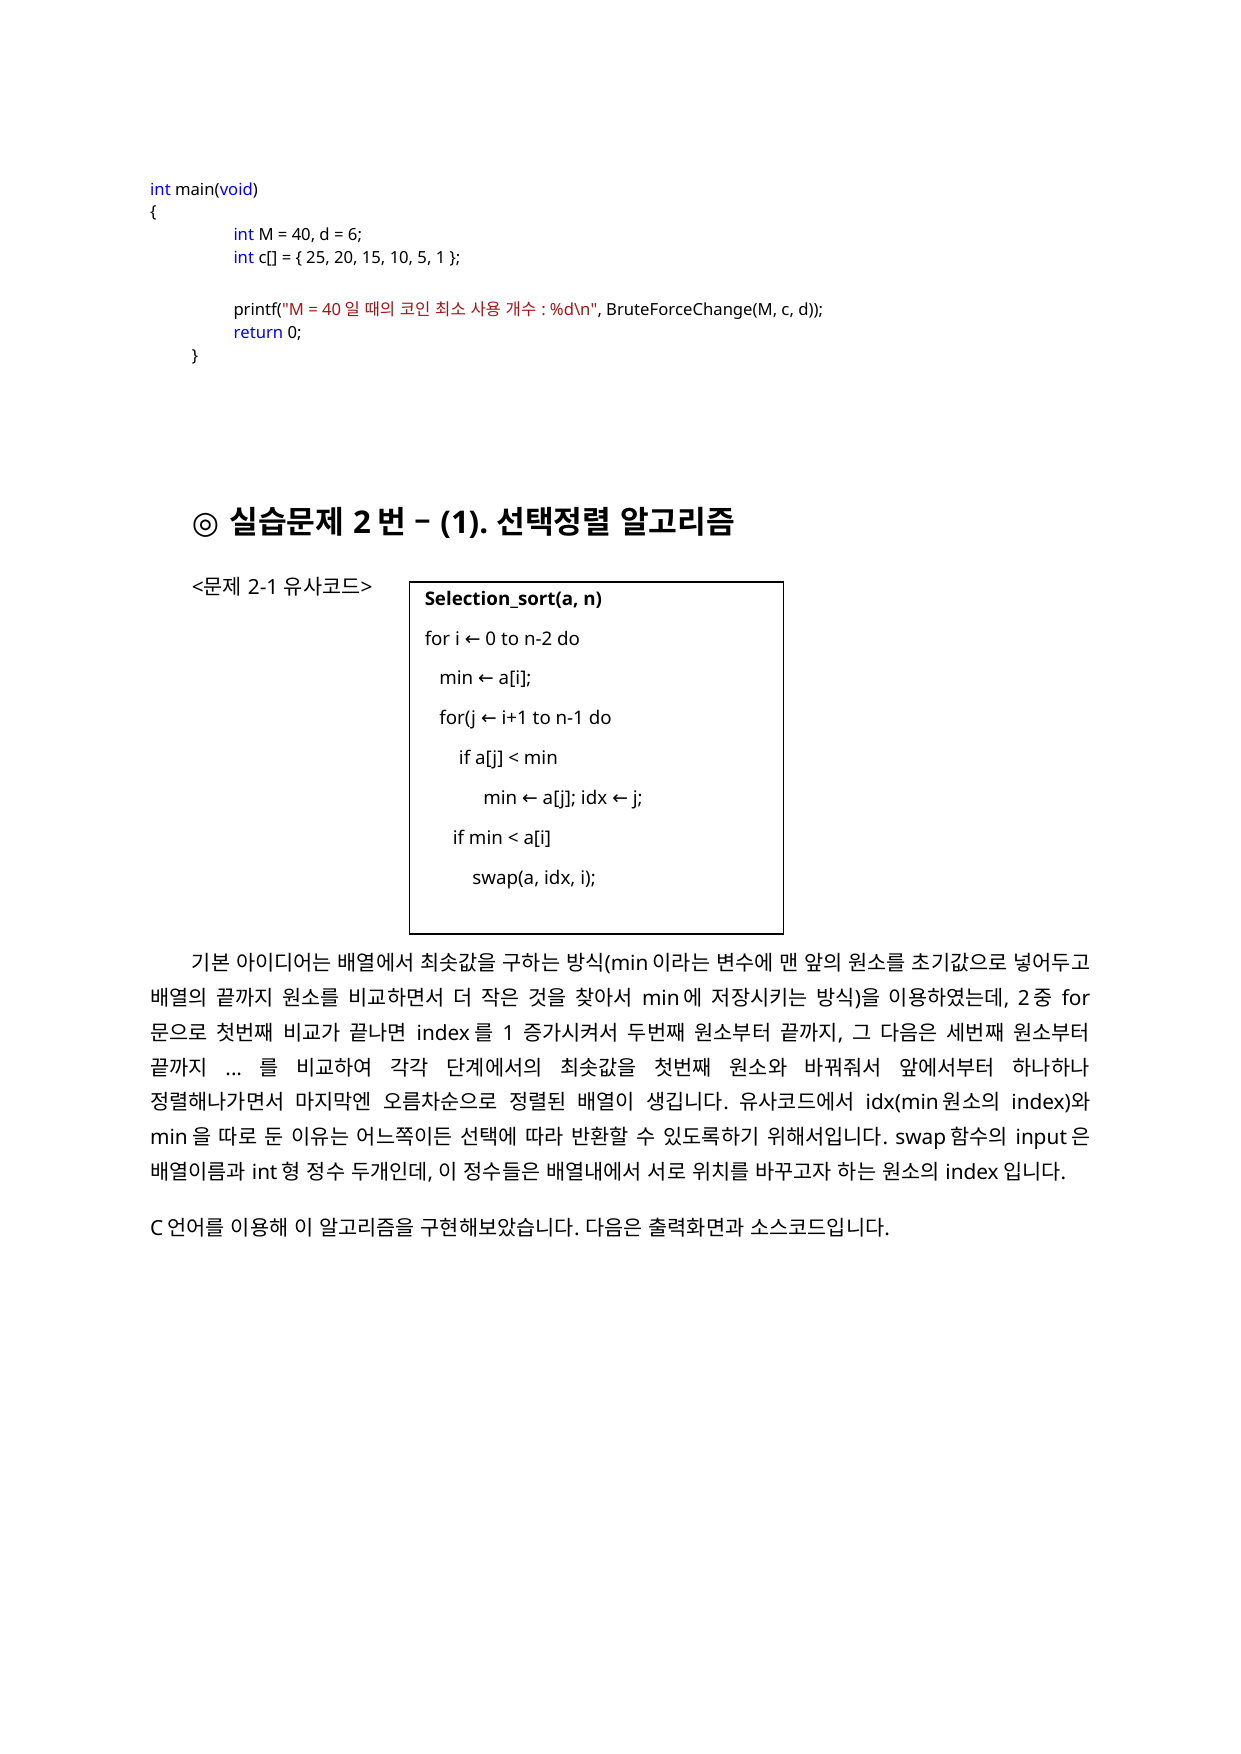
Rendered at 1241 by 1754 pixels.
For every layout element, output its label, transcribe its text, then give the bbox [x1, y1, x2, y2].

text C언어를 이용해 이 알고리즘을 구현해보았습니다. 다음은 출력화면과 소스코드입니다. [150, 1211, 1090, 1241]
text int main(void) [150, 177, 1090, 200]
list 실습문제 2번 – (1). 선택정렬 알고리즘 [192, 497, 1090, 543]
text 기본 아이디어는 배열에서 최솟값을 구하는 방식(min이라는 변수에 맨 앞의 원소를 초기값으로 넣어두고 배열의 끝까지 원소를 비교하면서 더 작은 것을 찾아서 min에 저장시키는 방식)을 이용하였는데, 2중 for문으로 첫번째 비교가 끝나면 index를 1 증가시켜서 두번째 원소부터 끝까지, 그 다음은 세번째 원소부터 끝까지 ... 를 비교하여 각각 단계에서의 최솟값을 첫번째 원소와 바꿔줘서 앞에서부터 하나하나 정렬해나가면서 마지막엔 오름차순으로 정렬된 배열이 생깁니다. 유사코드에서 idx(min원소의 index)와 min을 따로 둔 이유는 어느쪽이든 선택에 따라 반환할 수 있도록하기 위해서입니다. swap함수의 input은 배열이름과 int형 정수 두개인데, 이 정수들은 배열내에서 서로 위치를 바꾸고자 하는 원소의 index입니다. [150, 946, 1090, 1186]
text } [192, 343, 1090, 366]
text { [150, 200, 1090, 223]
text <문제 2-1 유사코드> [150, 570, 1090, 601]
text printf("M = 40일 때의 코인 최소 사용 개수 : %d\n", BruteForceChange(M, c, d)); [150, 296, 1090, 321]
text int M = 40, d = 6; [150, 223, 1090, 245]
text return 0; [150, 321, 1090, 343]
text int c[] = { 25, 20, 15, 10, 5, 1 }; [150, 245, 1090, 268]
